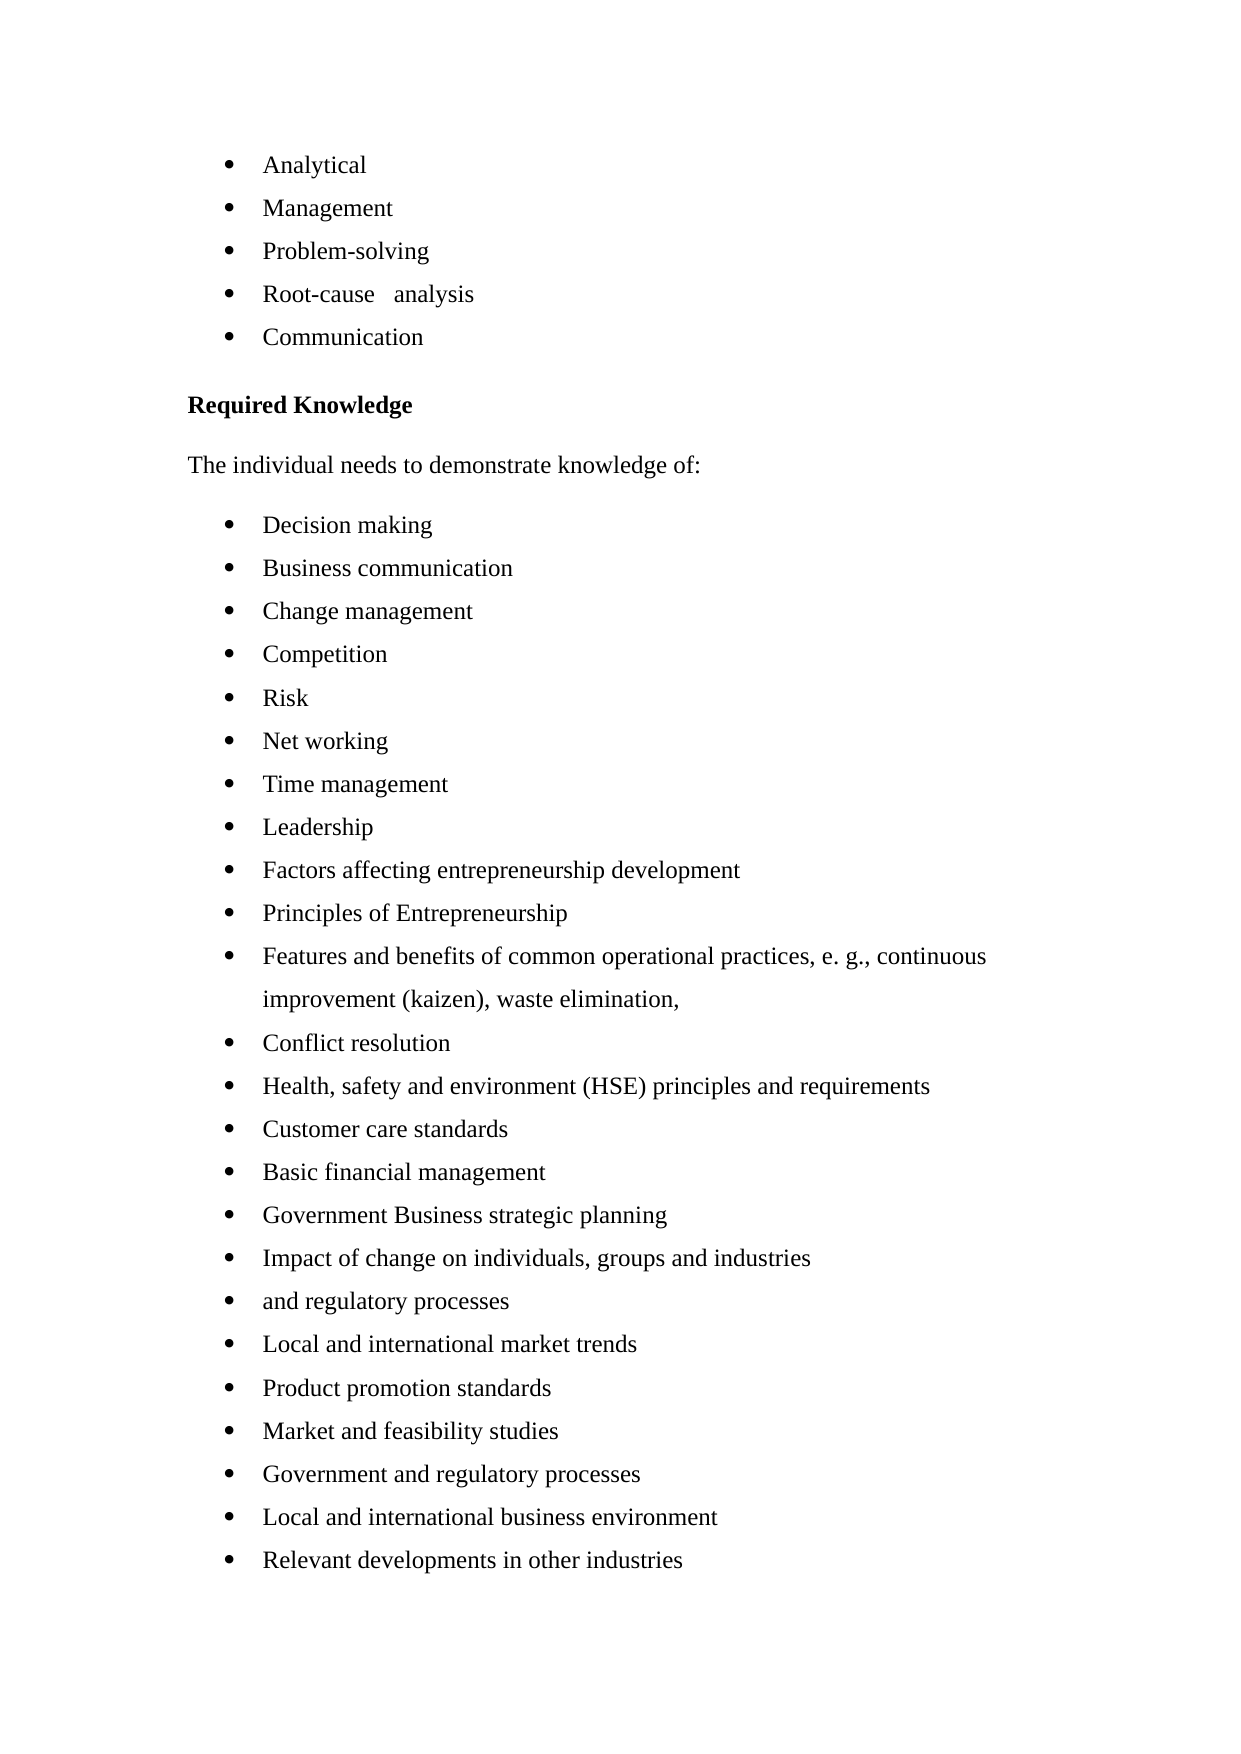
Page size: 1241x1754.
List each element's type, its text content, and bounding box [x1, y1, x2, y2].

list Product promotion standards [225, 1373, 1053, 1401]
list Management [225, 193, 1053, 222]
list Competition [225, 639, 1053, 668]
list Local and international market trends [225, 1329, 1053, 1358]
list Factors affecting entrepreneurship development [225, 855, 1053, 884]
list Conflict resolution [225, 1028, 1053, 1056]
list Relevant developments in other industries [225, 1545, 1053, 1574]
list Customer care standards [225, 1114, 1053, 1143]
list Basic financial management [225, 1157, 1053, 1186]
list Market and feasibility studies [225, 1416, 1053, 1444]
list Analytical [225, 150, 1053, 179]
list Net working [225, 726, 1053, 754]
list Local and international business environment [225, 1502, 1053, 1531]
list Decision making [225, 510, 1053, 539]
list Government and regulatory processes [225, 1459, 1053, 1488]
list Change management [225, 596, 1053, 625]
text The individual needs to demonstrate knowledge of: [187, 450, 1053, 479]
list Principles of Entrepreneurship [225, 898, 1053, 927]
list and regulatory processes [225, 1286, 1053, 1315]
list Business communication [225, 553, 1053, 582]
list Features and benefits of common operational practices, e. g., continuous improvement (kaizen), waste elimination, [225, 941, 1053, 1013]
list Health, safety and environment (HSE) principles and requirements [225, 1071, 1053, 1099]
list Leadership [225, 812, 1053, 841]
text Required Knowledge [187, 391, 1053, 419]
list Communication [225, 322, 1053, 351]
list Risk [225, 683, 1053, 711]
list Time management [225, 769, 1053, 798]
list Government Business strategic planning [225, 1200, 1053, 1229]
list Root-cause analysis [225, 279, 1053, 308]
list Impact of change on individuals, groups and industries [225, 1243, 1053, 1272]
list Problem-solving [225, 236, 1053, 265]
